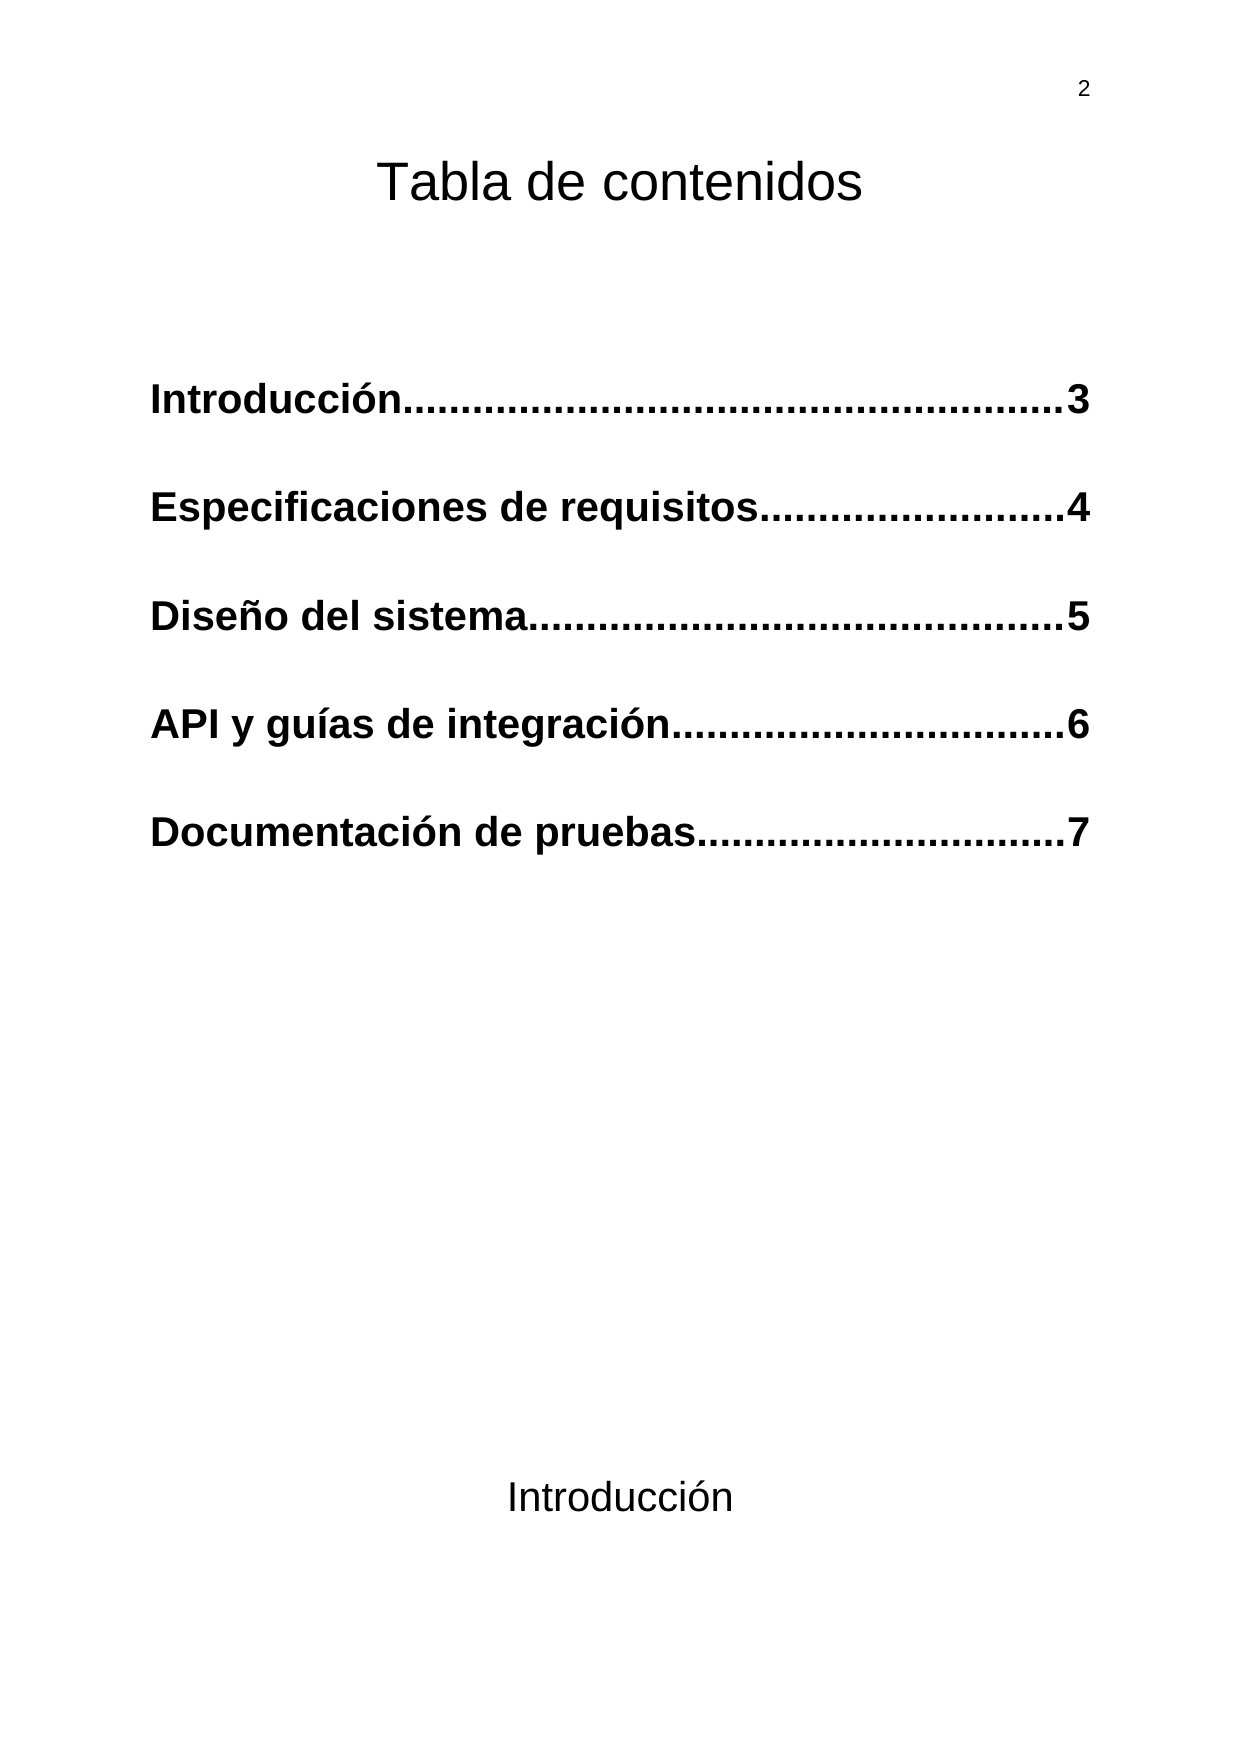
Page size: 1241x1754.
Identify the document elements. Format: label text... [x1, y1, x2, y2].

title Tabla de contenidos [150, 150, 1090, 212]
subtitle Introducción [150, 1472, 1090, 1520]
